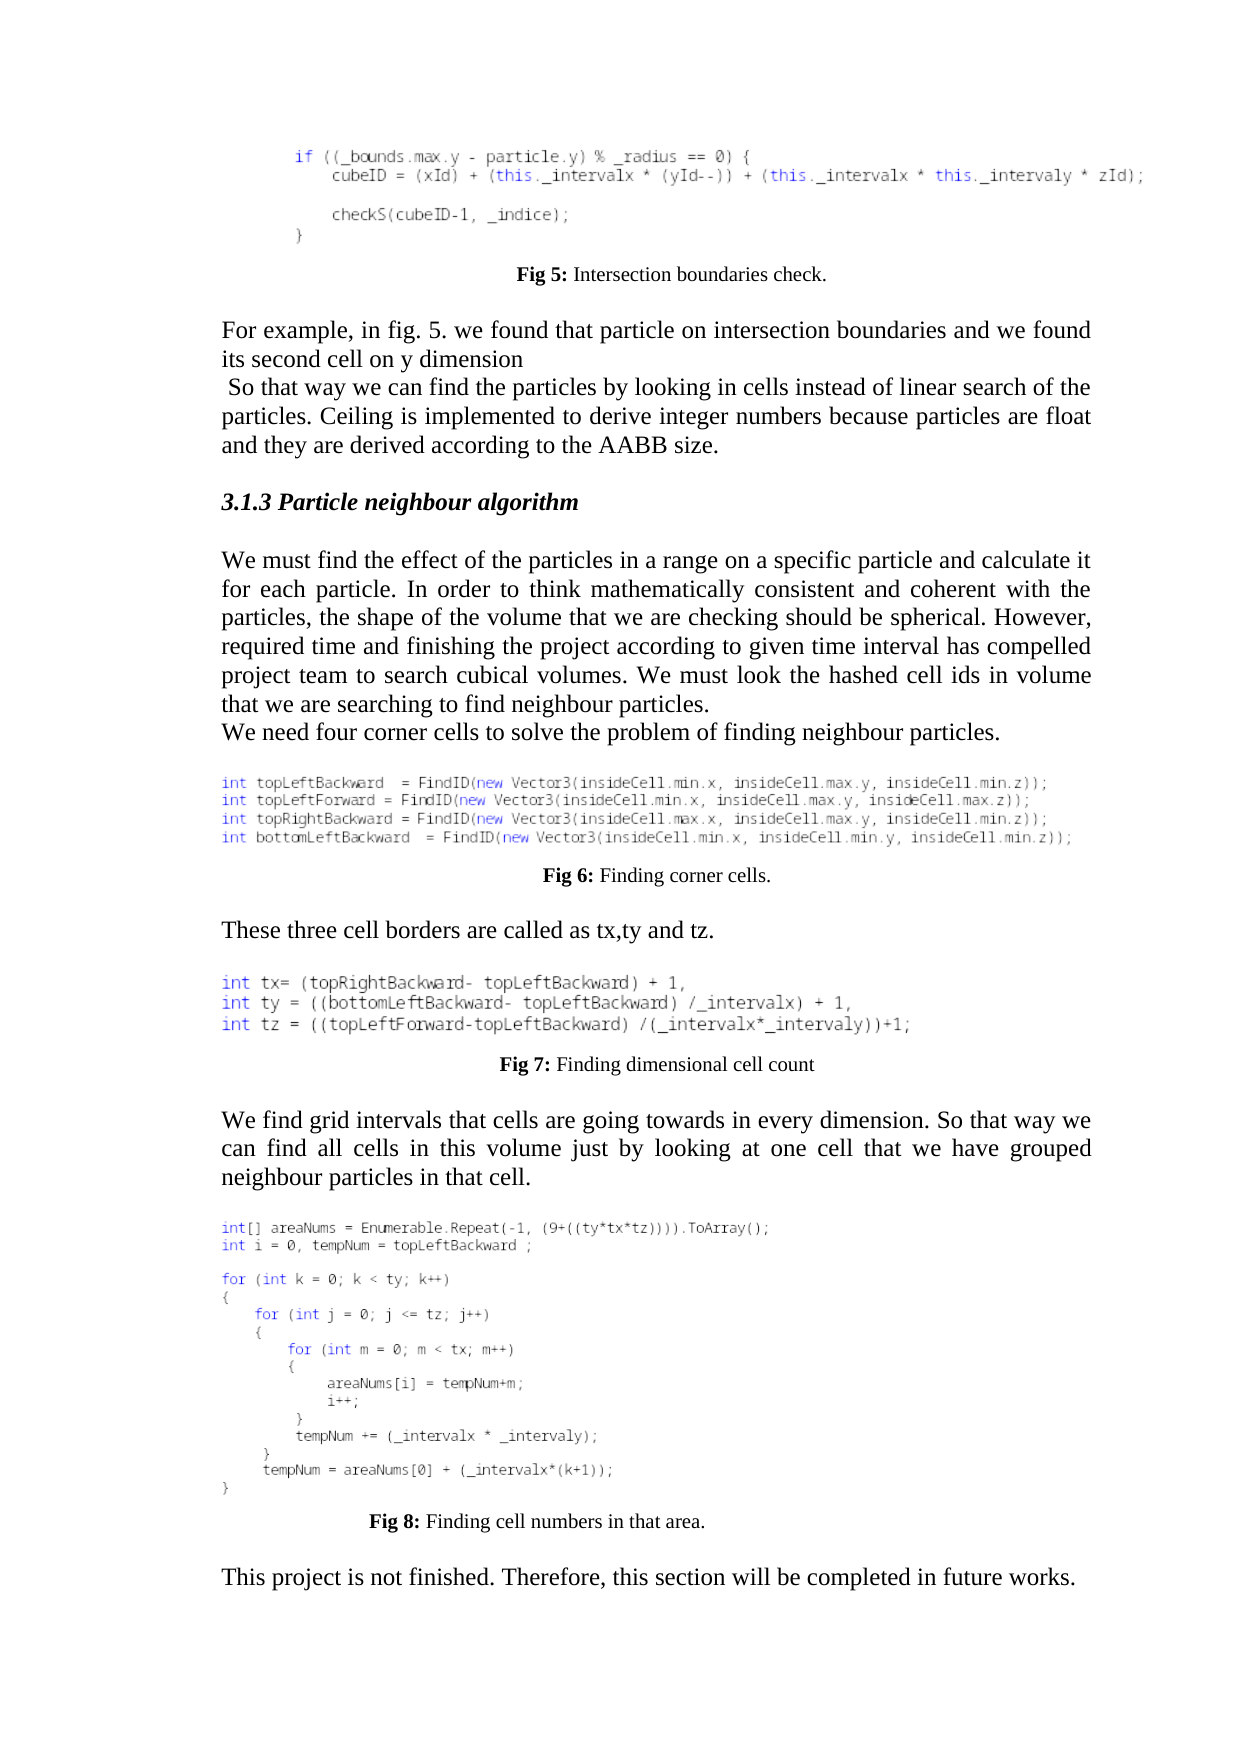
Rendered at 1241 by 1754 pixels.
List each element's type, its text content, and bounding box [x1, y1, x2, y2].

text We must find the effect of the particles in a range on a specific particle and calculate it for each particle. In order to think mathematically consistent and coherent with the particles, the shape of the volume that we are checking should be spherical. However, required time and finishing the project according to given time interval has compelled project team to search cubical volumes. We must look the hashed cell ids in volume that we are searching to find neighbour particles. [221, 545, 1093, 717]
text Fig 7: Finding dimensional cell count [221, 1052, 1093, 1076]
text For example, in fig. 5. we found that particle on intersection boundaries and we found its second cell on y dimension [221, 315, 1093, 372]
text Fig 8: Finding cell numbers in that area. [221, 1509, 1093, 1533]
text This project is not finished. Therefore, this section will be completed in future works. [148, 1562, 1093, 1591]
text So that way we can find the particles by looking in cells instead of linear search of the particles. Ceiling is implemented to derive integer numbers because particles are float and they are derived according to the AABB size. [221, 372, 1093, 459]
text Fig 5: Intersection boundaries check. [443, 262, 1093, 286]
text We need four corner cells to solve the problem of finding neighbour particles. [221, 717, 1093, 746]
text Fig 6: Finding corner cells. [221, 862, 1093, 887]
text 3.1.3 Particle neighbour algorithm [148, 487, 1093, 516]
text These three cell borders are called as tx,ty and tz. [221, 915, 1093, 944]
text We find grid intervals that cells are going towards in every dimension. So that way we can find all cells in this volume just by looking at one cell that we have grouped neighbour particles in that cell. [221, 1105, 1093, 1191]
